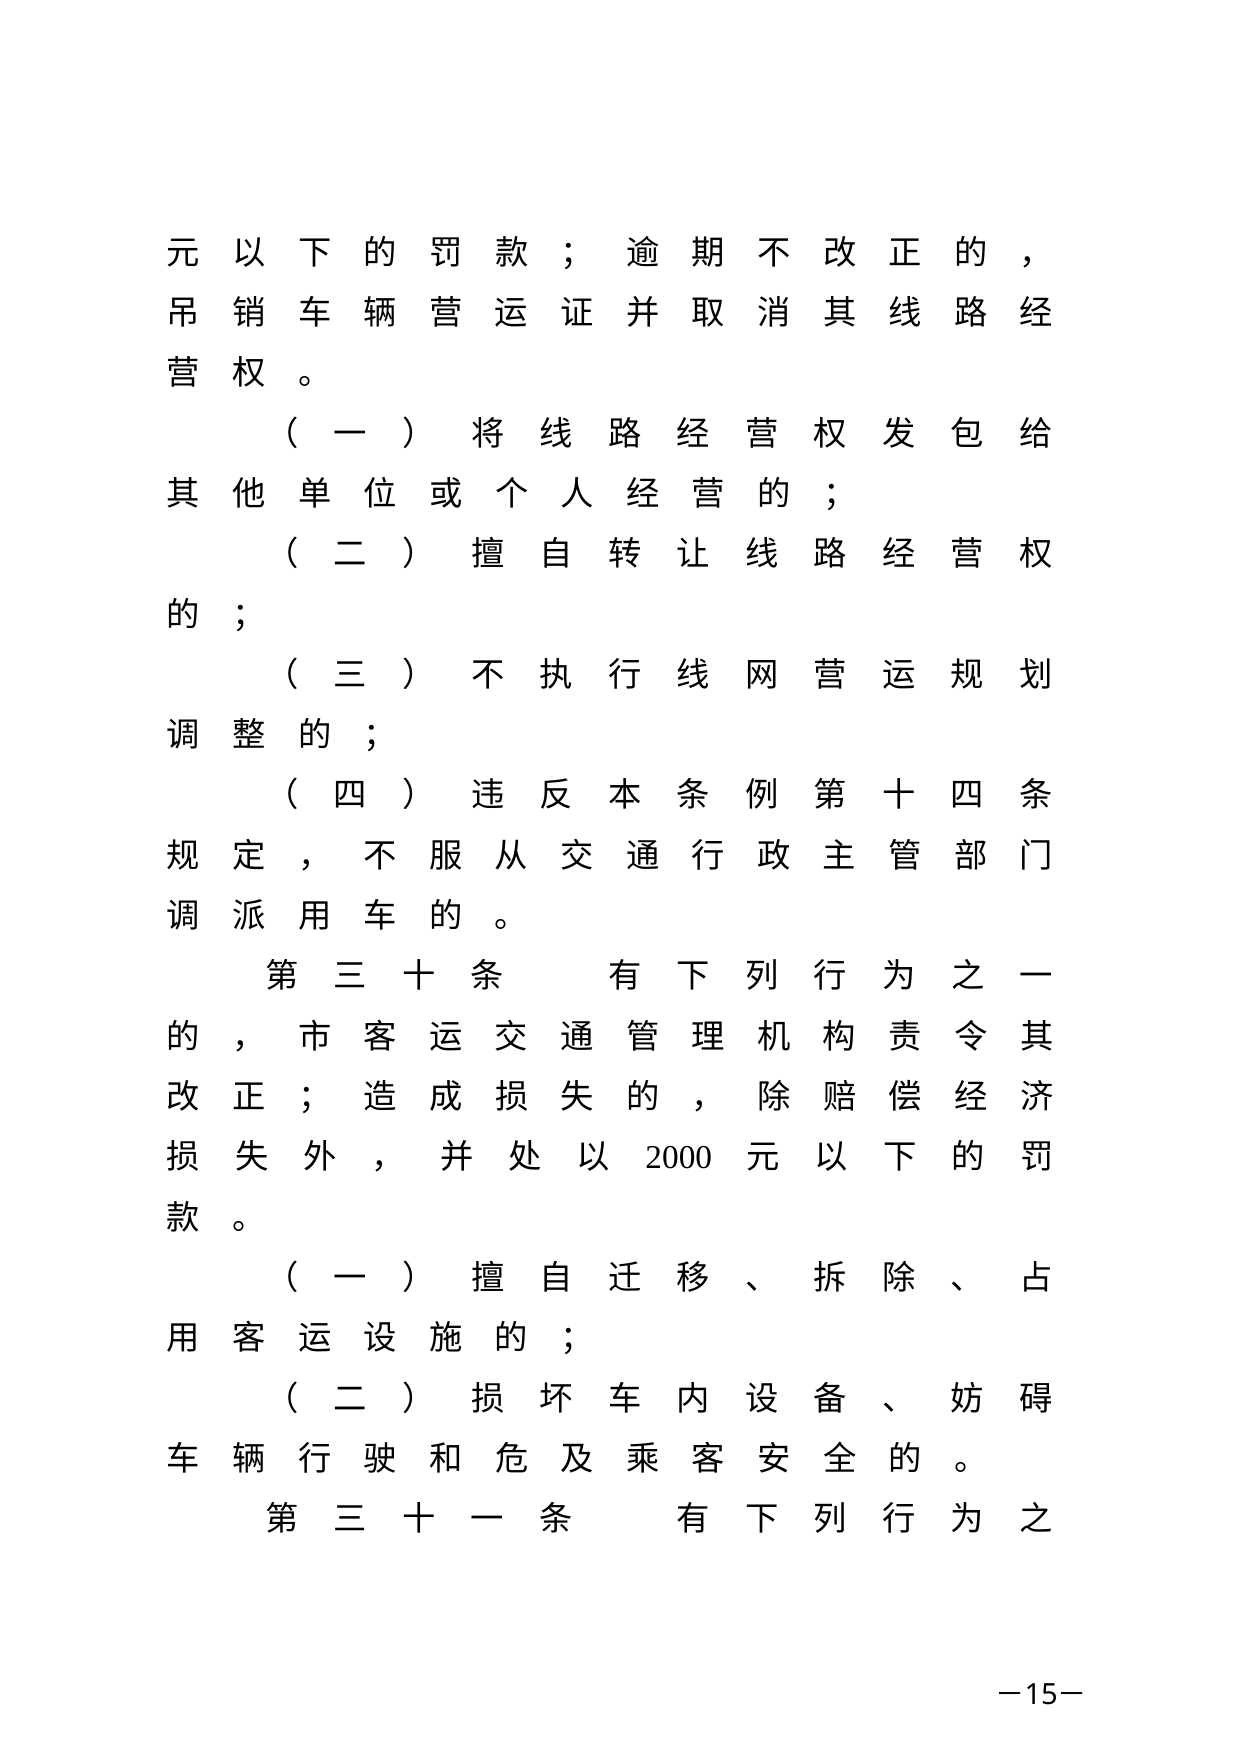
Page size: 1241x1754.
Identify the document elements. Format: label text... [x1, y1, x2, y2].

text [167, 1486, 1085, 1546]
text （二）损坏车内设备、妨碍车辆行驶和危及乘客安全的。 [167, 1365, 1085, 1486]
text （三）不执行线网营运规划调整的； [167, 642, 1085, 762]
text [167, 219, 1085, 400]
text 第三十条 有下列行为之一的，市客运交通管理机构责令其改正；造成损失的，除赔偿经济损失外，并处以2000元以下的罚款。 [167, 943, 1085, 1245]
text （二）擅自转让线路经营权的； [167, 521, 1085, 642]
text （四）违反本条例第十四条规定，不服从交通行政主管部门调派用车的。 [167, 762, 1085, 943]
text （一）擅自迁移、拆除、占用客运设施的； [167, 1245, 1085, 1365]
text （一）将线路经营权发包给其他单位或个人经营的； [167, 400, 1085, 521]
